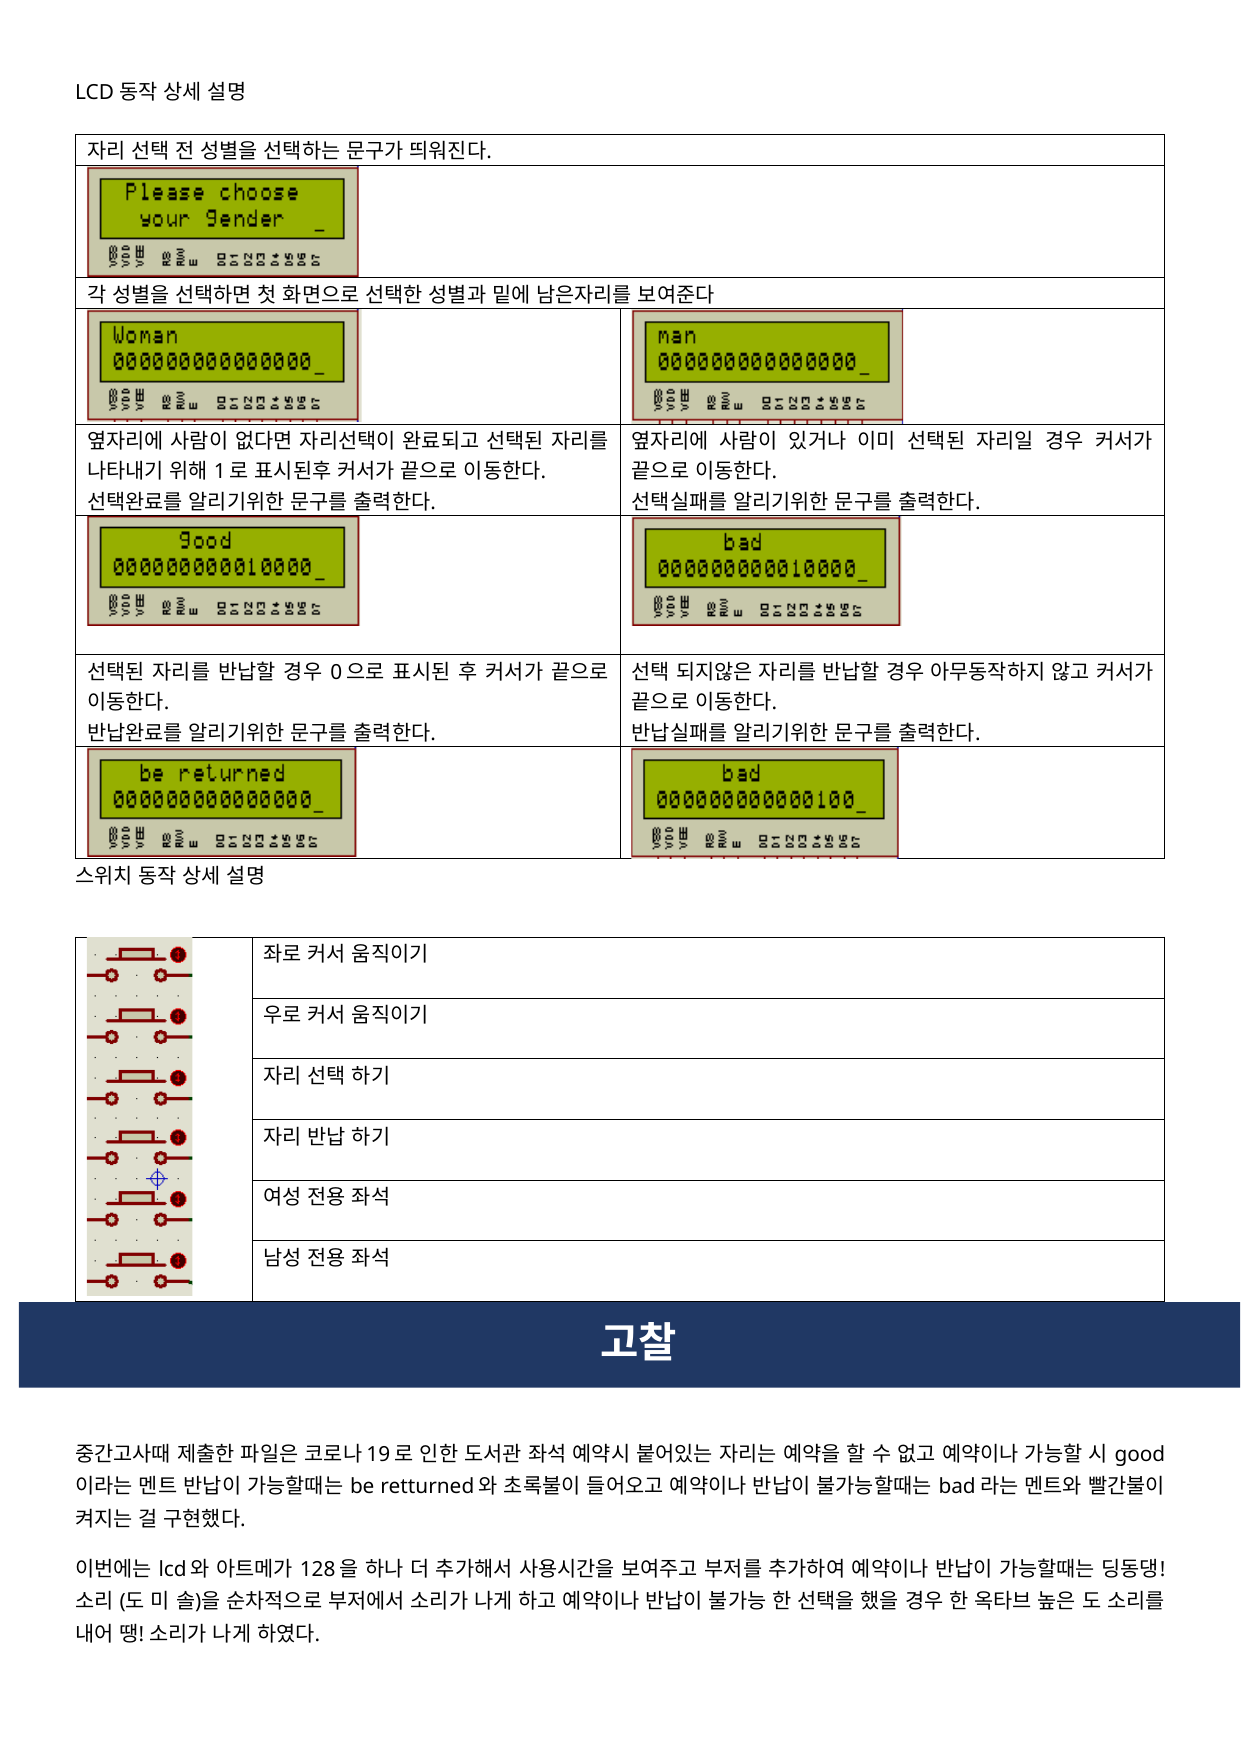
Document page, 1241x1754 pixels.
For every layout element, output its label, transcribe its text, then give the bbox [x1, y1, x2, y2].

picture [86, 309, 362, 422]
table_cell [76, 747, 620, 858]
table_header [76, 938, 252, 1301]
text 중간고사때 제출한 파일은 코로나19로 인한 도서관 좌석 예약시 붙어있는 자리는 예약을 할 수 없고 예약이나 가능할 시 good이라는 멘트 반납이 가능할때는 be retturned와 초록불이 들어오고 예약이나 반납이 불가능할때는 bad라는 멘트와 빨간불이 켜지는 걸 구현했다. [75, 1437, 1165, 1533]
table_cell [76, 166, 86, 277]
table_cell [899, 747, 1164, 858]
table_cell 자리 선택 하기 [253, 1059, 1164, 1119]
picture [86, 747, 358, 857]
table_cell 우로 커서 움직이기 [253, 999, 1164, 1058]
table_cell 옆자리에 사람이 있거나 이미 선택된 자리일 경우 커서가 끝으로 이동한다. 선택실패를 알리기위한 문구를 출력한다. [621, 425, 1164, 515]
table_cell [621, 747, 631, 858]
table_cell 남성 전용 좌석 [253, 1241, 1164, 1301]
table_cell 각 성별을 선택하면 첫 화면으로 선택한 성별과 밑에 남은자리를 보여준다 [76, 278, 1164, 308]
table_header 좌로 커서 움직이기 [253, 938, 1164, 997]
table_cell 여성 전용 좌석 [253, 1181, 1164, 1240]
picture [86, 166, 359, 277]
text LCD 동작 상세 설명 [75, 75, 1165, 105]
table_cell [76, 516, 620, 654]
picture [631, 309, 904, 424]
picture [631, 516, 902, 626]
table_cell [359, 166, 1164, 277]
table_cell 선택된 자리를 반납할 경우 0으로 표시된 후 커서가 끝으로 이동한다. 반납완료를 알리기위한 문구를 출력한다. [76, 655, 620, 746]
picture [86, 516, 361, 626]
text 이번에는 lcd와 아트메가 128을 하나 더 추가해서 사용시간을 보여주고 부저를 추가하여 예약이나 반납이 가능할때는 딩동댕! 소리 (도 미 솔)을 순차적으로 부저에서 소리가 나게 하고 예약이나 반납이 불가능 한 선택을 했을 경우 한 옥타브 높은 도 소리를 내어 땡! 소리가 나게 하였다. [75, 1552, 1165, 1648]
picture [86, 937, 193, 1296]
text 스위치 동작 상세 설명 [75, 859, 1165, 889]
table_cell [621, 309, 631, 423]
table_cell [904, 309, 1164, 423]
table_header 자리 선택 전 성별을 선택하는 문구가 띄워진다. [76, 135, 1164, 165]
table_cell [76, 309, 620, 423]
table_cell 선택 되지않은 자리를 반납할 경우 아무동작하지 않고 커서가 끝으로 이동한다. 반납실패를 알리기위한 문구를 출력한다. [621, 655, 1164, 746]
table_cell [621, 516, 1164, 654]
picture [631, 747, 899, 859]
table_cell 옆자리에 사람이 없다면 자리선택이 완료되고 선택된 자리를 나타내기 위해 1로 표시된후 커서가 끝으로 이동한다. 선택완료를 알리기위한 문구를 출력한다. [76, 425, 620, 515]
table_cell 자리 반납 하기 [253, 1120, 1164, 1179]
